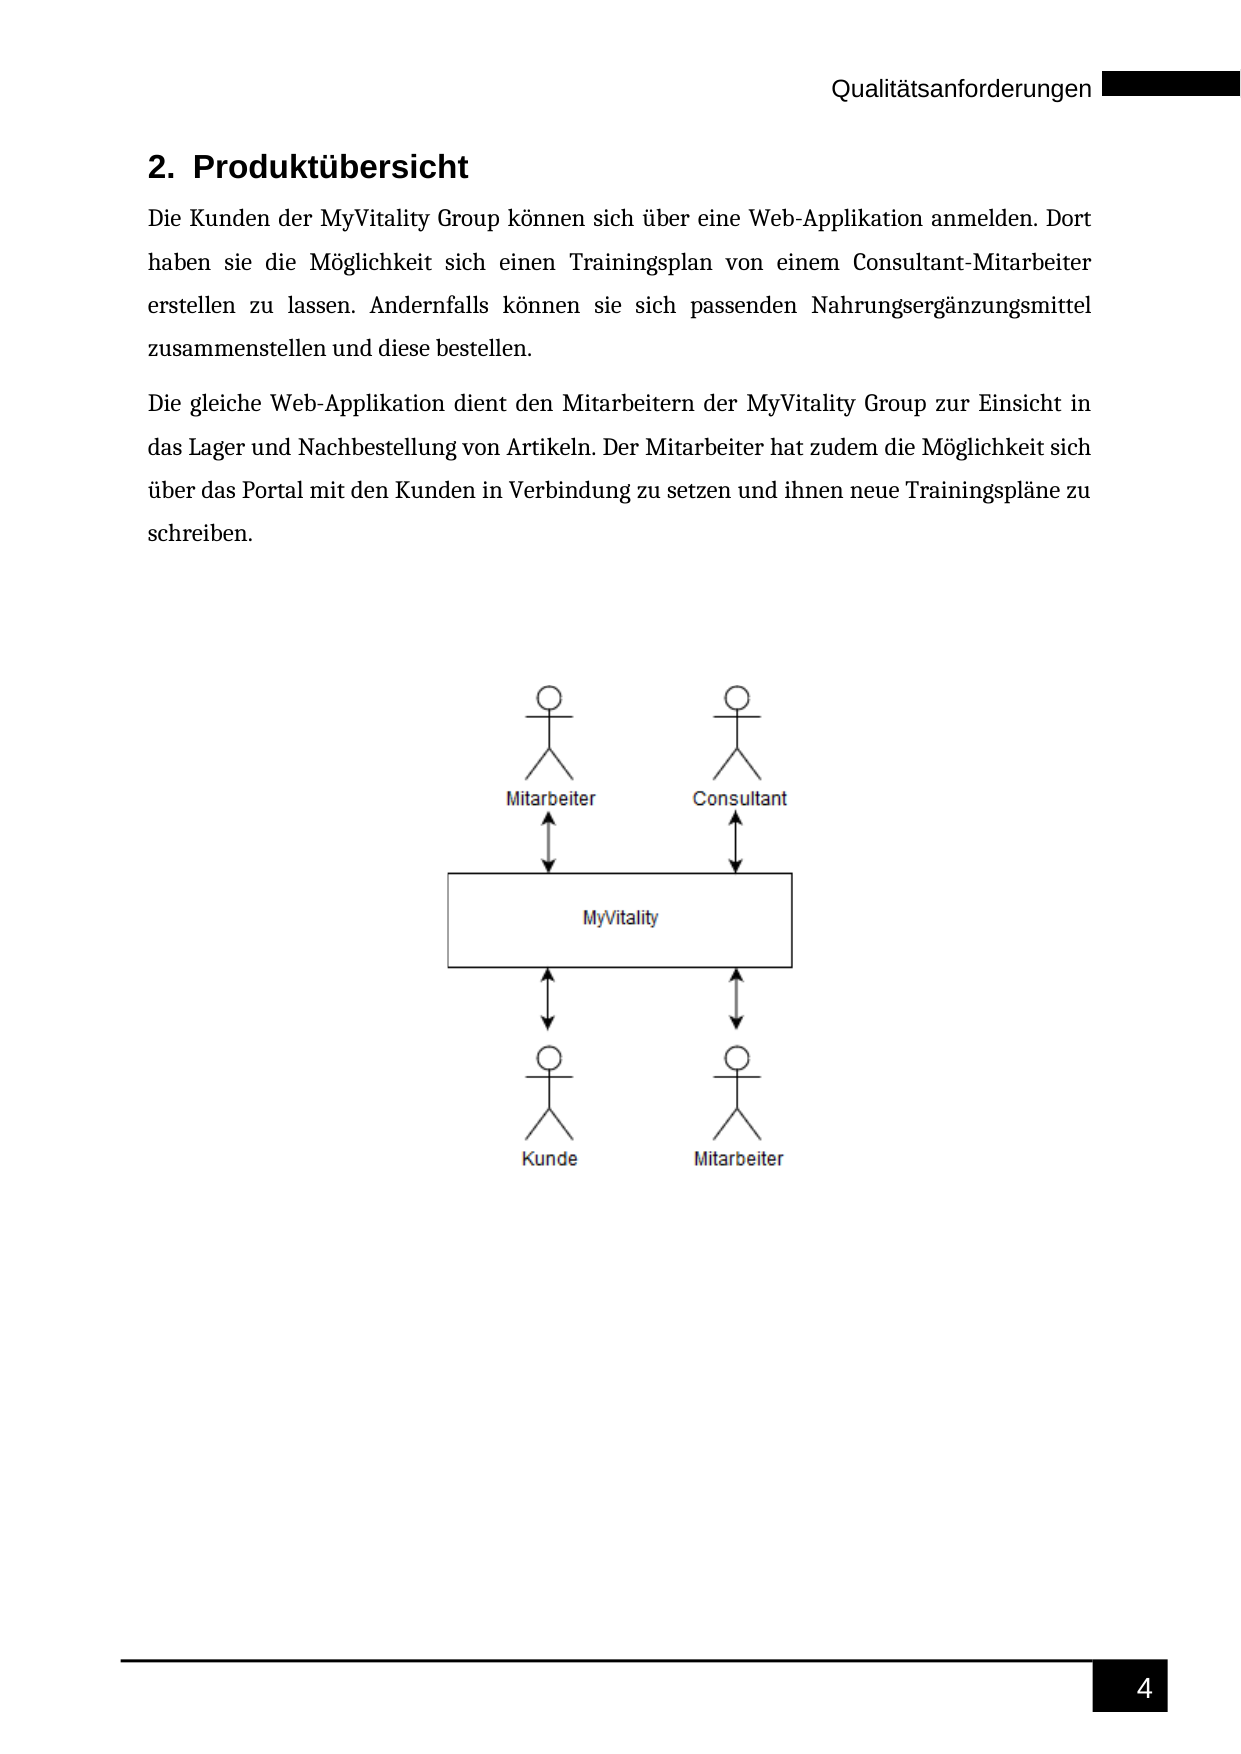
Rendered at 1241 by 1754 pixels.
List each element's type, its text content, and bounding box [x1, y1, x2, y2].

text Die gleiche Web-Applikation dient den Mitarbeitern der MyVitality Group zur Einsicht in das Lager und Nachbestellung von Artikeln. Der Mitarbeiter hat zudem die Möglichkeit sich über das Portal mit den Kunden in Verbindung zu setzen und ihnen neue Trainingspläne zu schreiben. [148, 389, 1093, 547]
picture [447, 685, 793, 1172]
subtitle Produktübersicht [148, 148, 1093, 186]
text Die Kunden der MyVitality Group können sich über eine Web-Applikation anmelden. Dort haben sie die Möglichkeit sich einen Trainingsplan von einem Consultant-Mitarbeiter erstellen zu lassen. Andernfalls können sie sich passenden Nahrungsergänzungsmittel zusammenstellen und diese bestellen. [148, 204, 1093, 362]
